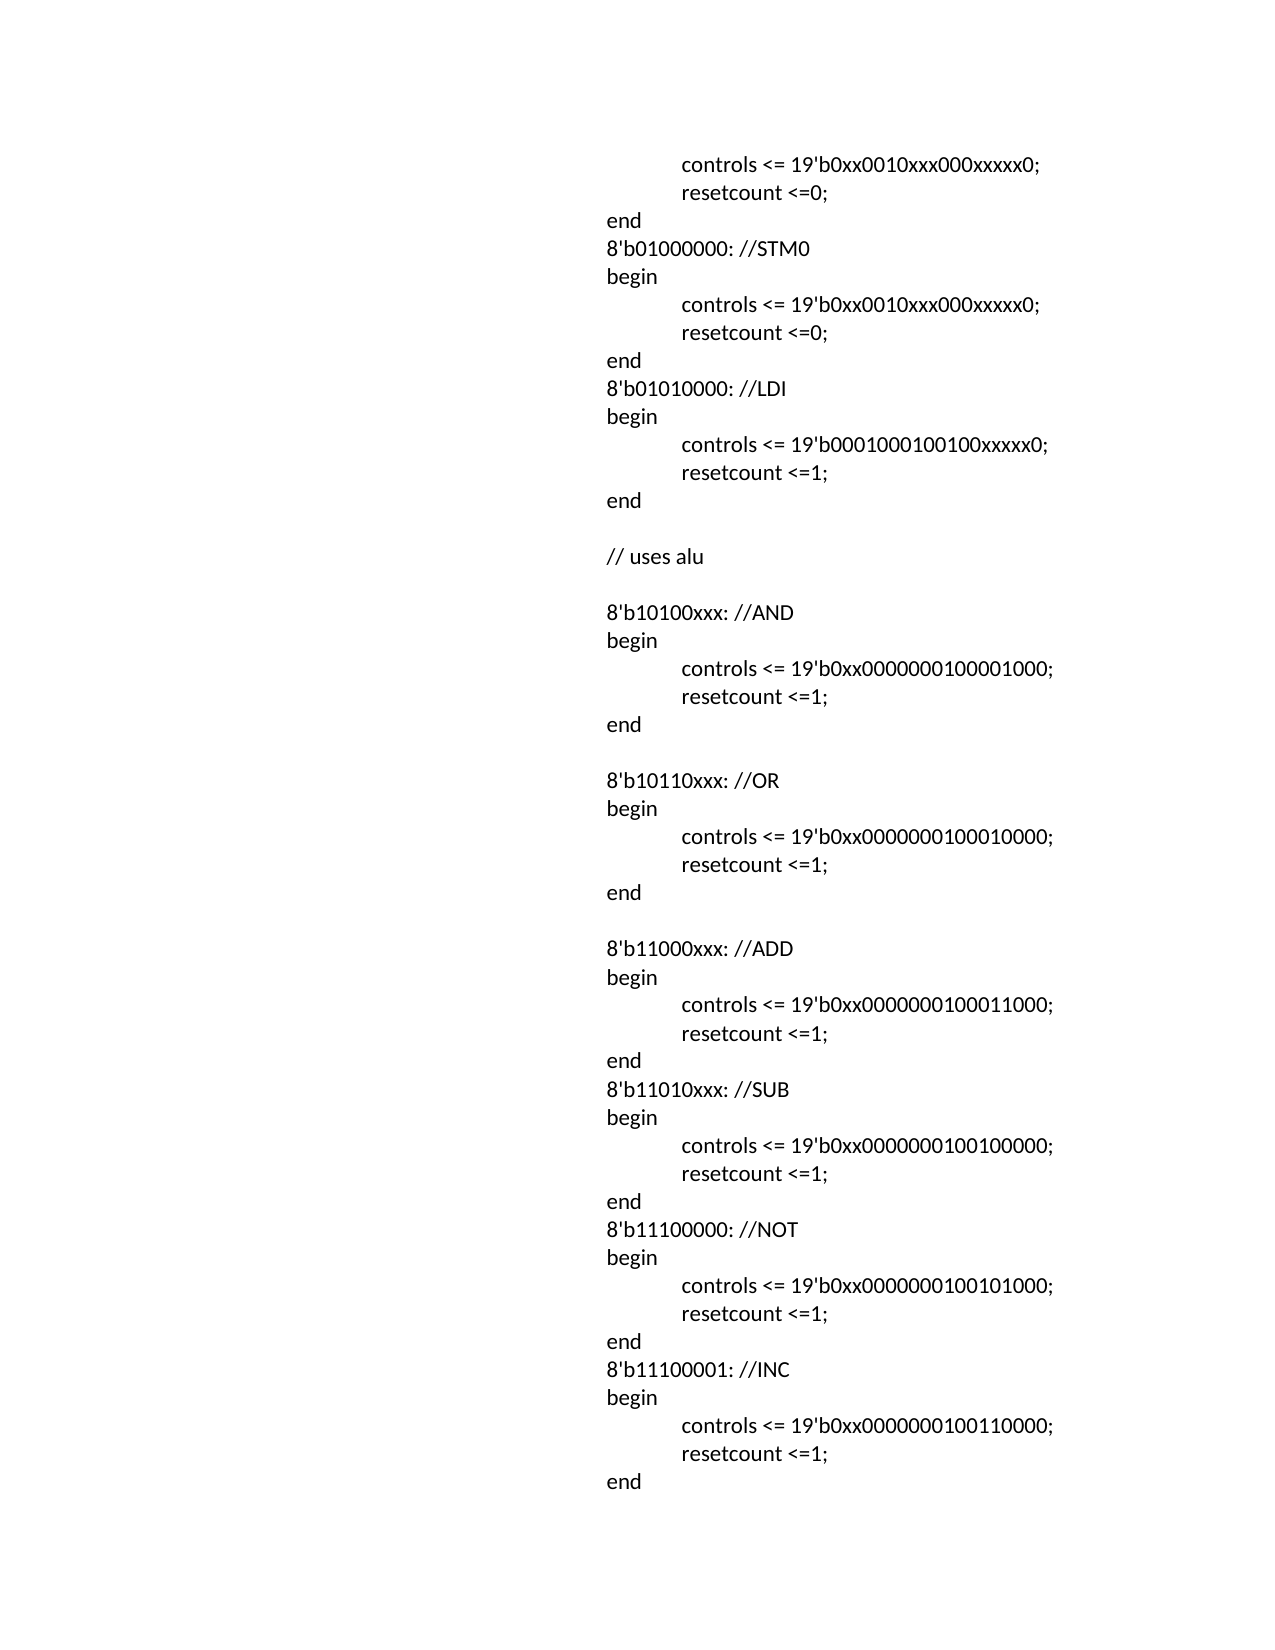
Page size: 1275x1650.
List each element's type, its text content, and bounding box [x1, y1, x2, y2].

text 8'b11010xxx: //SUB [156, 1075, 1118, 1103]
text end [156, 486, 1118, 514]
text end [156, 878, 1118, 907]
text controls <= 19'b0xx0000000100010000; [156, 822, 1118, 851]
text begin [156, 794, 1118, 822]
text 8'b01000000: //STM0 [156, 234, 1118, 262]
text end [156, 710, 1118, 738]
text end [156, 1187, 1118, 1215]
text begin [156, 1383, 1118, 1411]
text 8'b11100001: //INC [156, 1355, 1118, 1383]
text resetcount <=1; [156, 1159, 1118, 1187]
text resetcount <=1; [156, 851, 1118, 878]
text end [156, 346, 1118, 374]
text resetcount <=1; [156, 458, 1118, 486]
text 8'b10100xxx: //AND [156, 598, 1118, 626]
text end [156, 1047, 1118, 1075]
text controls <= 19'b0xx0000000100101000; [156, 1271, 1118, 1299]
text 8'b11000xxx: //ADD [156, 934, 1118, 963]
text // uses alu [156, 542, 1118, 570]
text begin [156, 402, 1118, 430]
text end [156, 206, 1118, 234]
text resetcount <=1; [156, 1019, 1118, 1047]
text resetcount <=1; [156, 1439, 1118, 1467]
text controls <= 19'b0xx0000000100100000; [156, 1131, 1118, 1159]
text begin [156, 626, 1118, 654]
text resetcount <=1; [156, 682, 1118, 710]
text 8'b01010000: //LDI [156, 374, 1118, 402]
text controls <= 19'b0xx0000000100011000; [156, 991, 1118, 1019]
text resetcount <=1; [156, 1299, 1118, 1327]
text controls <= 19'b0001000100100xxxxx0; [156, 430, 1118, 458]
text 8'b11100000: //NOT [156, 1215, 1118, 1243]
text end [156, 1327, 1118, 1355]
text 8'b10110xxx: //OR [156, 766, 1118, 794]
text controls <= 19'b0xx0010xxx000xxxxx0; [156, 150, 1118, 178]
text begin [156, 963, 1118, 991]
text controls <= 19'b0xx0000000100001000; [156, 654, 1118, 682]
text end [156, 1467, 1118, 1495]
text resetcount <=0; [156, 318, 1118, 346]
text controls <= 19'b0xx0010xxx000xxxxx0; [156, 290, 1118, 318]
text begin [156, 1103, 1118, 1131]
text resetcount <=0; [156, 178, 1118, 206]
text begin [156, 1243, 1118, 1271]
text controls <= 19'b0xx0000000100110000; [156, 1411, 1118, 1439]
text begin [156, 262, 1118, 290]
